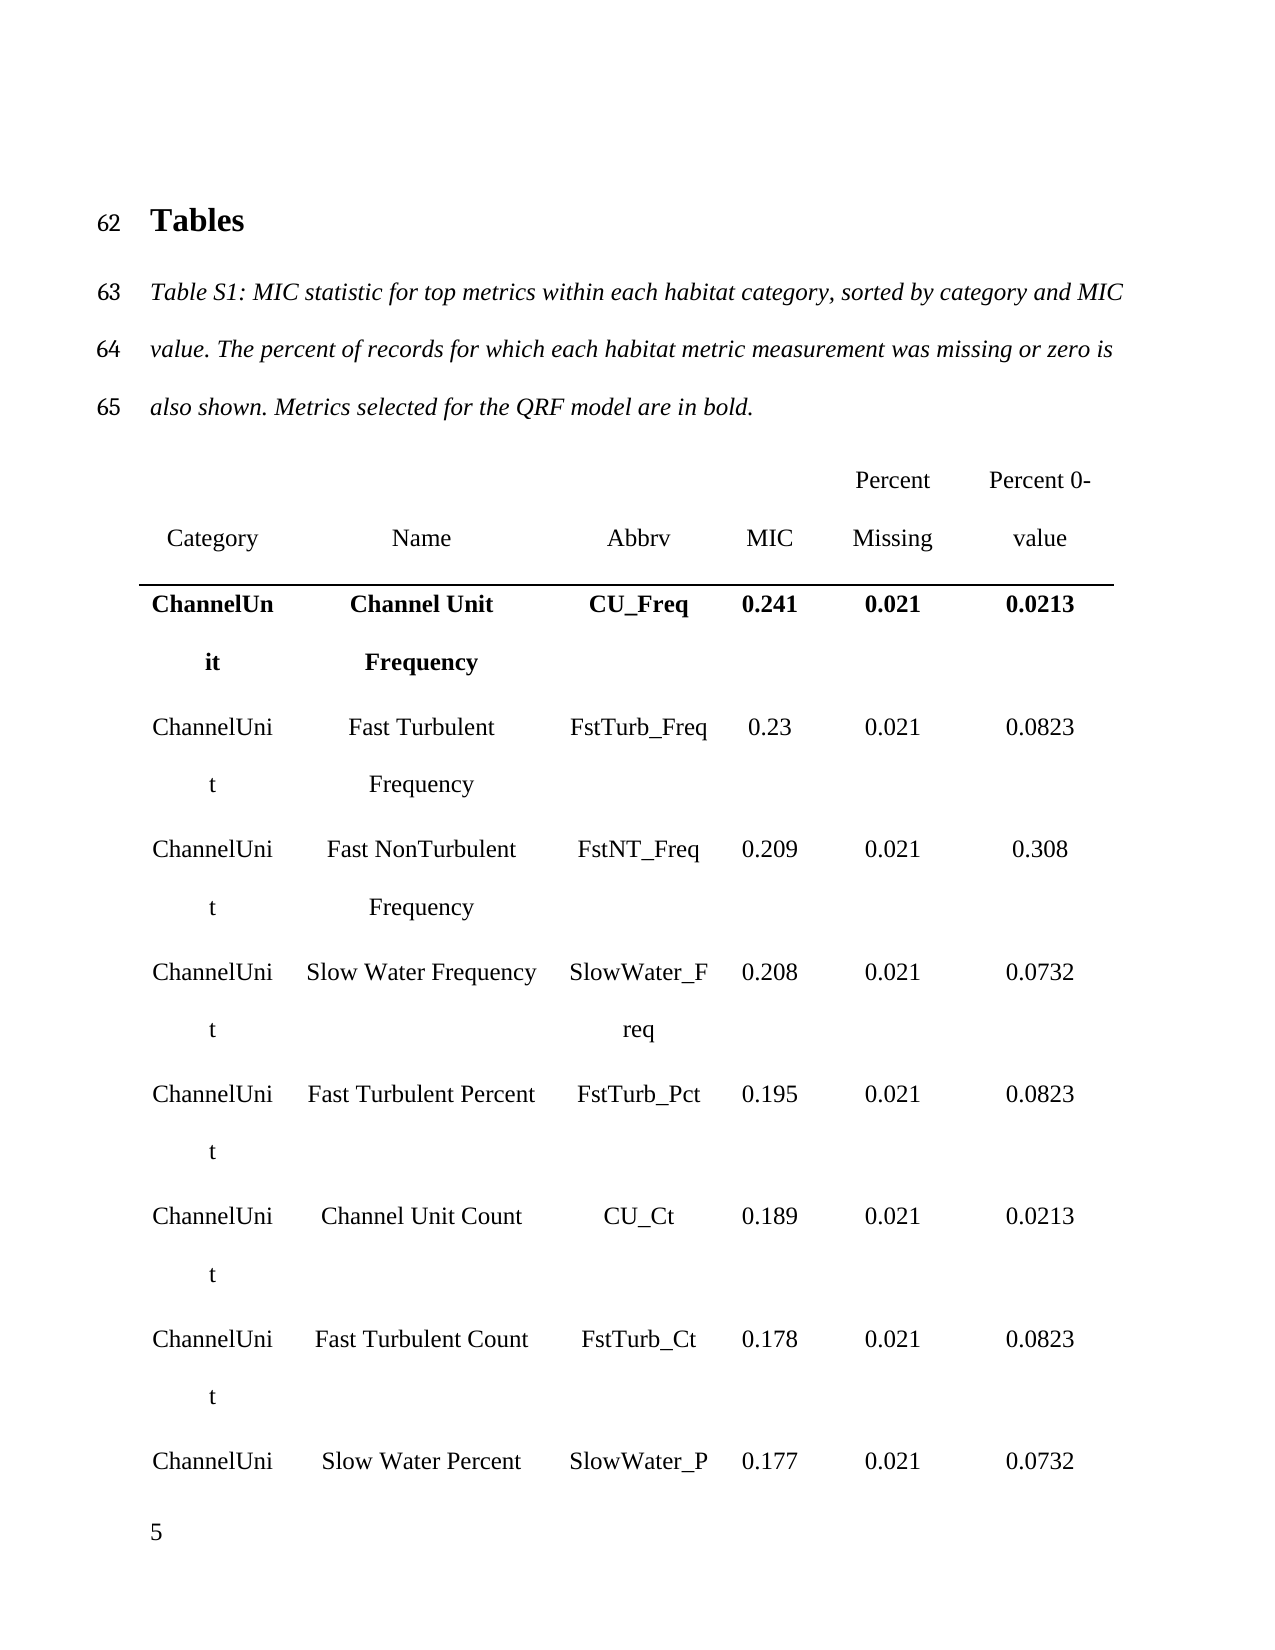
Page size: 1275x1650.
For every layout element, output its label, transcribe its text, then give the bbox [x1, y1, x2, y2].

table_cell CU_Ct [557, 1198, 721, 1320]
table_cell 0.021 [819, 1198, 966, 1320]
table_cell Fast Turbulent Count [286, 1320, 557, 1442]
table_cell 0.021 [819, 953, 966, 1075]
table_cell FstTurb_Pct [557, 1075, 721, 1198]
table_cell 0.0732 [966, 1443, 1114, 1475]
table_cell ChannelUnit [139, 1320, 286, 1442]
table_header MIC [721, 462, 819, 584]
table_cell Fast Turbulent Frequency [286, 708, 557, 830]
table_cell FstTurb_Freq [557, 708, 721, 830]
table_cell 0.021 [819, 1320, 966, 1442]
table_cell 0.021 [819, 586, 966, 708]
table_cell Channel Unit Count [286, 1198, 557, 1320]
table_cell 0.0213 [966, 586, 1114, 708]
table_cell Channel Unit Frequency [286, 586, 557, 708]
table_cell 0.308 [966, 830, 1114, 953]
table_cell FstTurb_Ct [557, 1320, 721, 1442]
table_cell ChannelUnit [139, 1443, 286, 1475]
table_cell 0.0823 [966, 1075, 1114, 1198]
table_cell 0.021 [819, 708, 966, 830]
table_cell 0.0732 [966, 953, 1114, 1075]
table_cell 0.208 [721, 953, 819, 1075]
table_cell 0.0823 [966, 708, 1114, 830]
table_cell 0.178 [721, 1320, 819, 1442]
table_cell 0.0213 [966, 1198, 1114, 1320]
table_cell Fast NonTurbulent Frequency [286, 830, 557, 953]
table_cell ChannelUnit [139, 1198, 286, 1320]
table_cell ChannelUnit [139, 586, 286, 708]
table_cell 0.209 [721, 830, 819, 953]
table_cell 0.195 [721, 1075, 819, 1198]
table_cell 0.177 [721, 1443, 819, 1475]
table_cell SlowWater_Pct [557, 1443, 721, 1475]
table_cell 0.021 [819, 1075, 966, 1198]
table_cell FstNT_Freq [557, 830, 721, 953]
table_cell Slow Water Frequency [286, 953, 557, 1075]
table_header Category [139, 462, 286, 584]
table_cell ChannelUnit [139, 953, 286, 1075]
table_cell 0.0823 [966, 1320, 1114, 1442]
table_cell 0.241 [721, 586, 819, 708]
text Table S1: MIC statistic for top metrics within each habitat category, sorted by category and MIC value. The percent of records for which each habitat metric measurement was missing or zero is also shown. Metrics selected for the QRF model are in bold. [150, 277, 1125, 420]
table_cell SlowWater_Freq [557, 953, 721, 1075]
table_header Name [286, 462, 557, 584]
table_cell 0.021 [819, 1443, 966, 1475]
table_cell Fast Turbulent Percent [286, 1075, 557, 1198]
table_cell ChannelUnit [139, 1075, 286, 1198]
table_cell ChannelUnit [139, 708, 286, 830]
table_cell 0.021 [819, 830, 966, 953]
table_header Percent Missing [819, 462, 966, 584]
table_cell Slow Water Percent [286, 1443, 557, 1475]
table_cell CU_Freq [557, 586, 721, 708]
table_cell 0.23 [721, 708, 819, 830]
table_header Abbrv [557, 462, 721, 584]
table_header Percent 0-value [966, 462, 1114, 584]
table_cell ChannelUnit [139, 830, 286, 953]
subtitle Tables [150, 200, 1125, 238]
table_cell 0.189 [721, 1198, 819, 1320]
